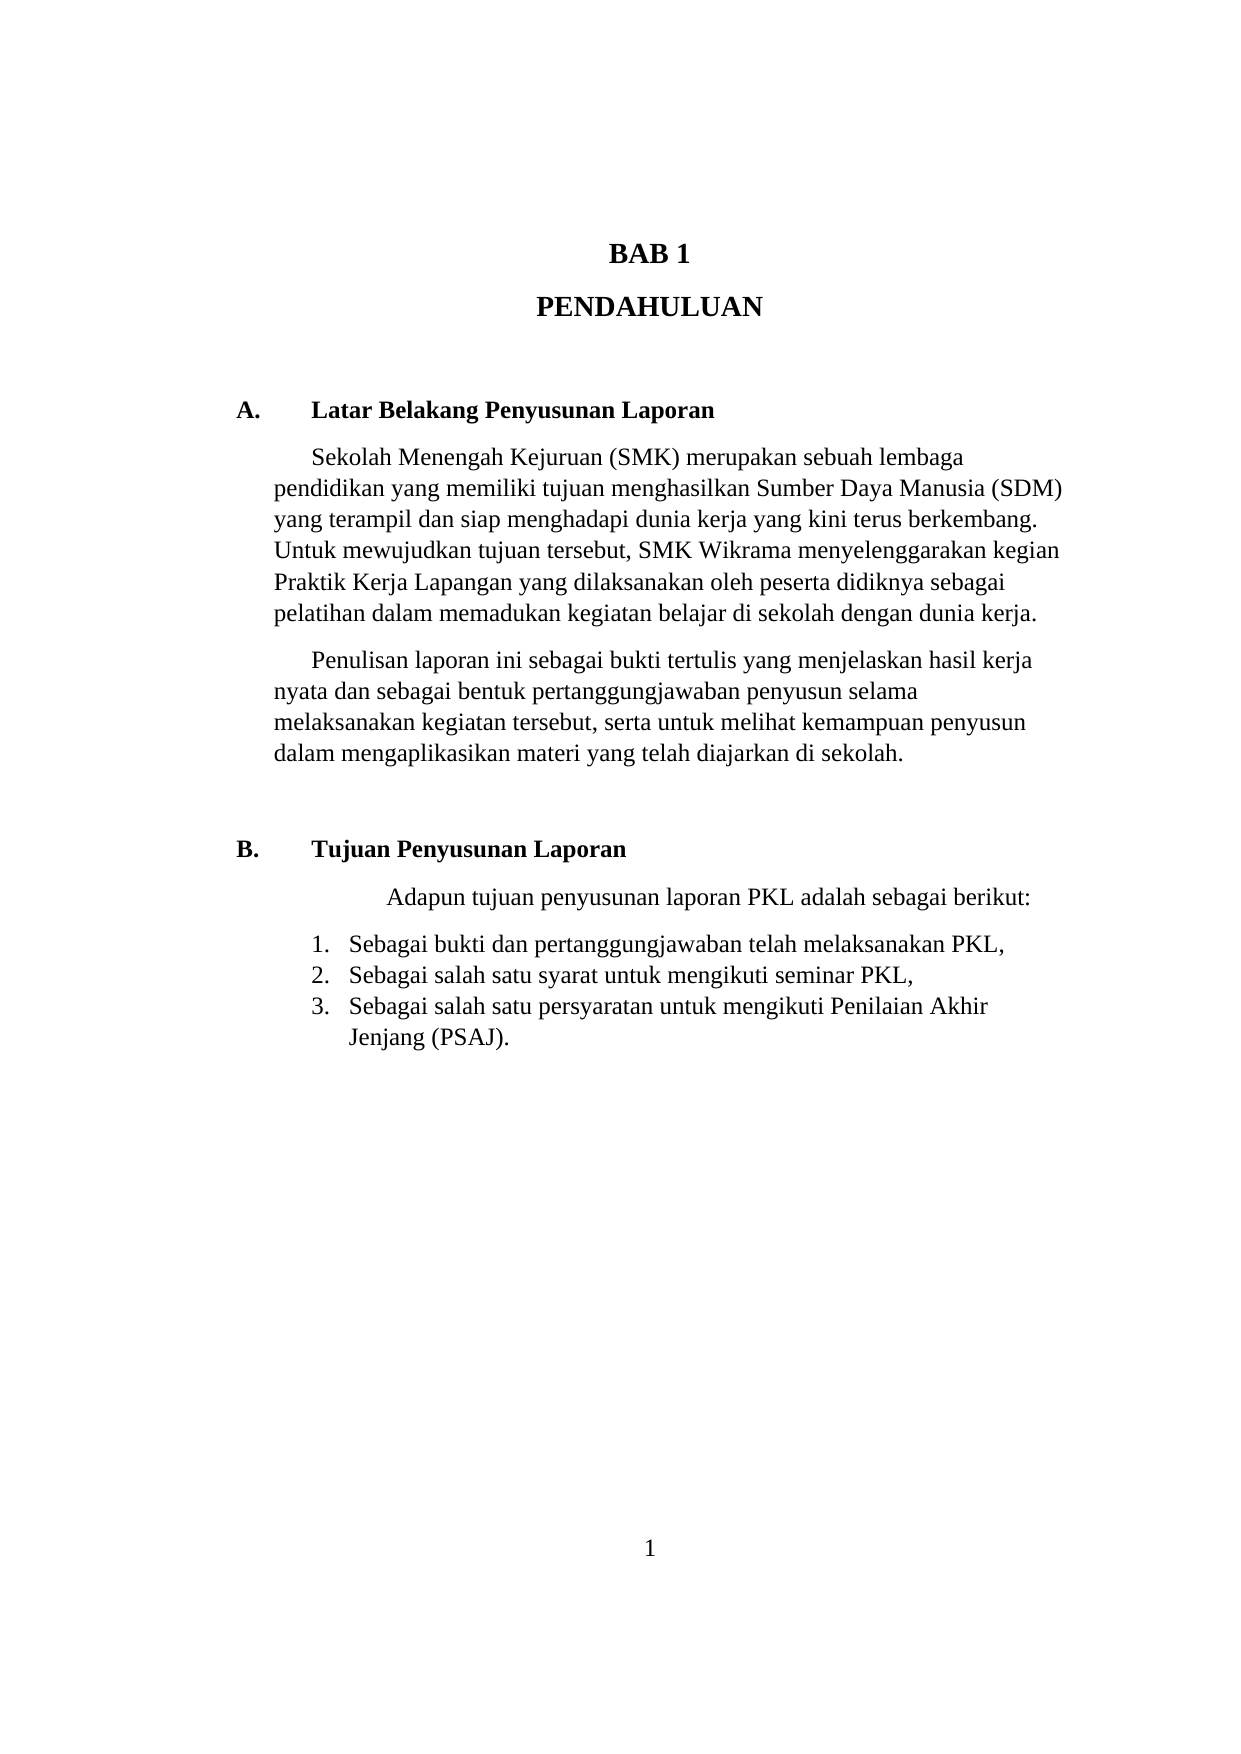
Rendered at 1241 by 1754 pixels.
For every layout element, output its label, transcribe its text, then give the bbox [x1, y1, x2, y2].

list Sebagai salah satu persyaratan untuk mengikuti Penilaian Akhir Jenjang (PSAJ). [311, 991, 1063, 1051]
list Sebagai salah satu syarat untuk mengikuti seminar PKL, [311, 960, 1063, 989]
text Adapun tujuan penyusunan laporan PKL adalah sebagai berikut: [236, 882, 1063, 910]
text B. Tujuan Penyusunan Laporan [236, 834, 1063, 863]
text Sekolah Menengah Kejuruan (SMK) merupakan sebuah lembaga pendidikan yang memiliki tujuan menghasilkan Sumber Daya Manusia (SDM) yang terampil dan siap menghadapi dunia kerja yang kini terus berkembang. Untuk mewujudkan tujuan tersebut, SMK Wikrama menyelenggarakan kegian Praktik Kerja Lapangan yang dilaksanakan oleh peserta didiknya sebagai pelatihan dalam memadukan kegiatan belajar di sekolah dengan dunia kerja. [274, 442, 1063, 626]
text 1 [236, 1533, 1063, 1562]
list Sebagai bukti dan pertanggungjawaban telah melaksanakan PKL, [311, 929, 1063, 958]
text BAB 1 [236, 236, 1063, 270]
text PENDAHULUAN [236, 289, 1063, 323]
text A. Latar Belakang Penyusunan Laporan [236, 395, 1063, 423]
text Penulisan laporan ini sebagai bukti tertulis yang menjelaskan hasil kerja nyata dan sebagai bentuk pertanggungjawaban penyusun selama melaksanakan kegiatan tersebut, serta untuk melihat kemampuan penyusun dalam mengaplikasikan materi yang telah diajarkan di sekolah. [274, 645, 1063, 767]
